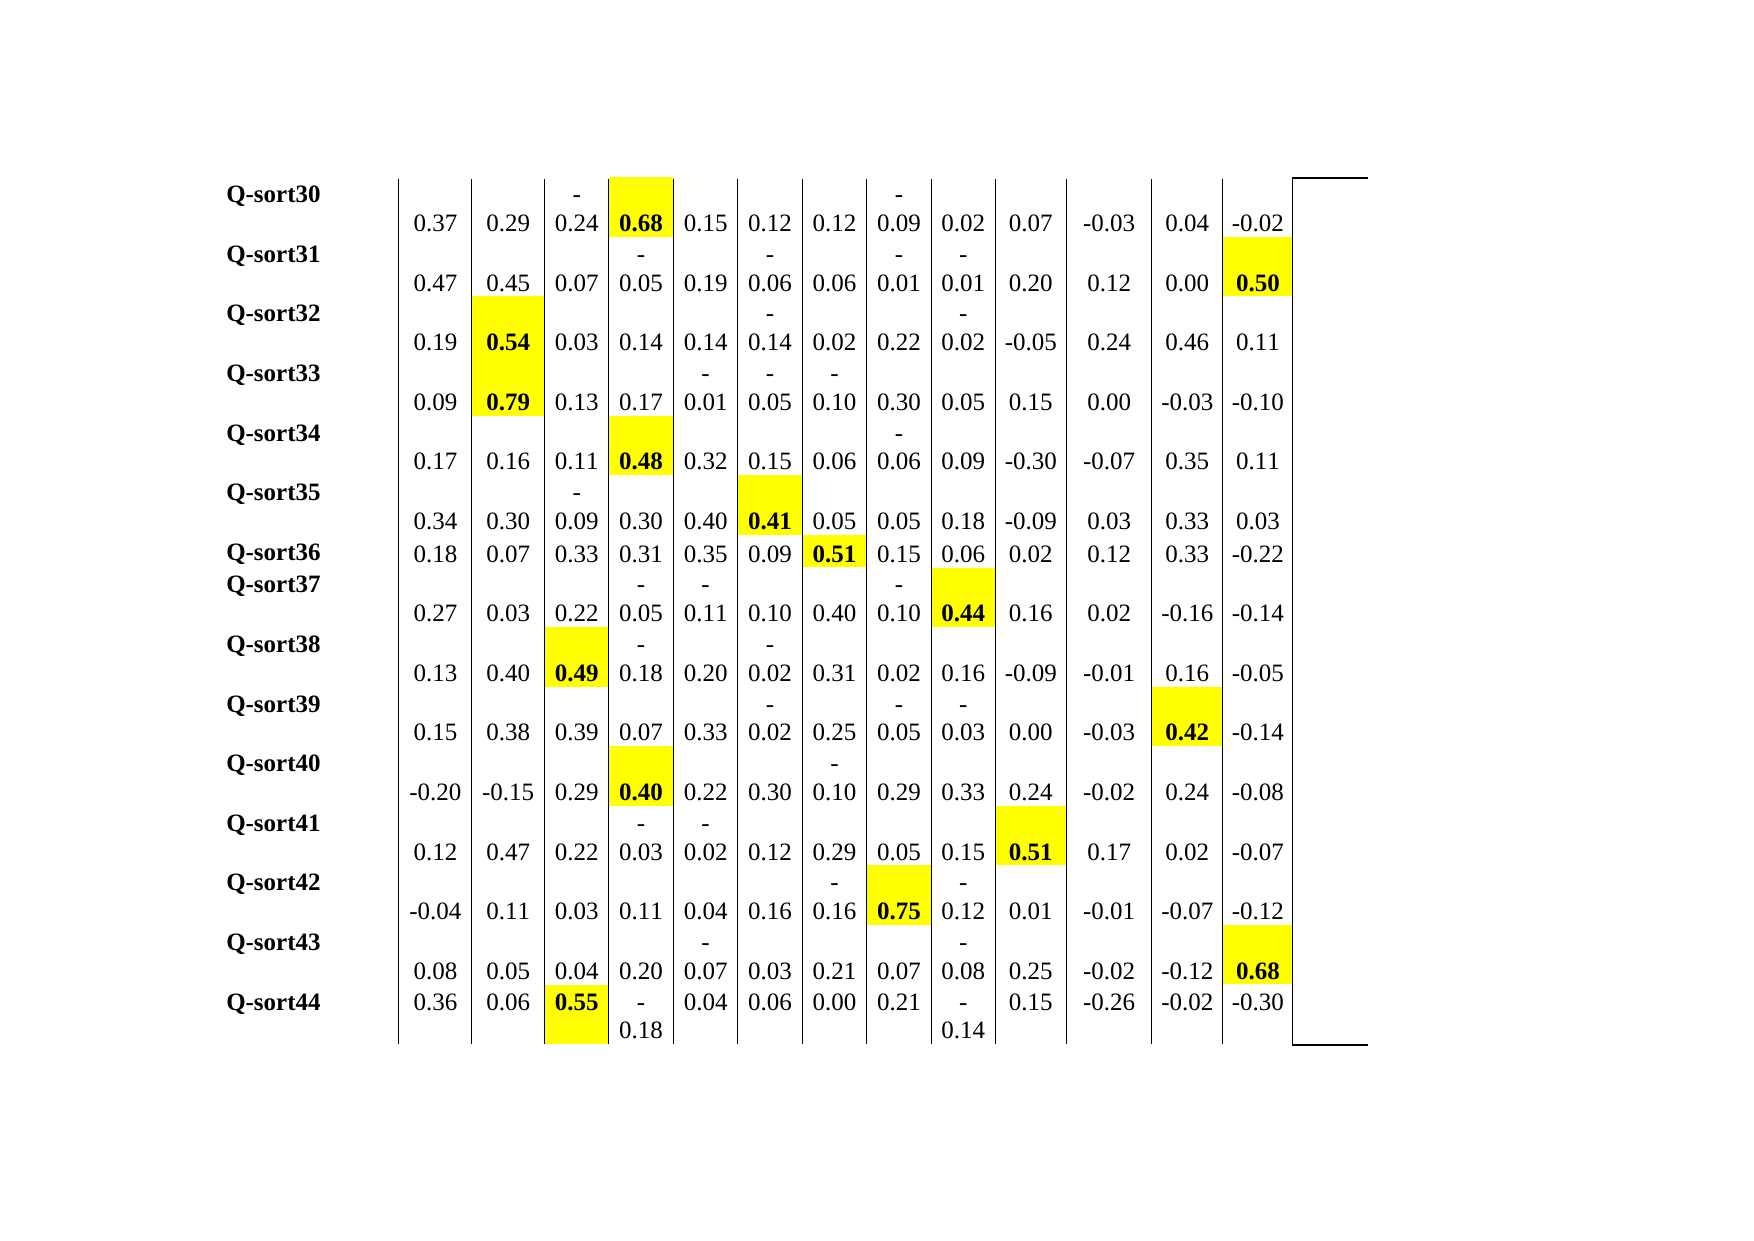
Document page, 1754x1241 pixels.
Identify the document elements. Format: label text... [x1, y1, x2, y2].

table_cell 0.00 [1067, 356, 1151, 416]
table_cell -0.05 [996, 296, 1066, 356]
table_cell 0.17 [609, 356, 673, 416]
table_cell 0.03 [1067, 475, 1151, 535]
table_cell 0.39 [545, 687, 608, 746]
table_cell -0.06 [867, 416, 931, 475]
table_cell -0.07 [1223, 806, 1292, 865]
table_cell 0.05 [472, 925, 544, 984]
table_cell 0.27 [399, 568, 471, 627]
table_cell -0.07 [1067, 416, 1151, 475]
table_cell -0.10 [803, 356, 866, 416]
table_cell 0.29 [803, 806, 866, 865]
table_cell -0.05 [1223, 627, 1292, 687]
table_cell 0.16 [1152, 627, 1222, 687]
table_cell 0.15 [399, 687, 471, 746]
table_cell -0.06 [738, 237, 802, 296]
table_cell 0.02 [996, 535, 1066, 567]
table_cell 0.20 [996, 237, 1066, 296]
table_cell 0.18 [399, 535, 471, 567]
table_cell -0.09 [866, 177, 931, 237]
table_cell 0.15 [738, 416, 802, 475]
table_cell Q-sort42 [148, 865, 398, 925]
table_cell 0.31 [803, 627, 866, 687]
table_cell 0.12 [399, 806, 471, 865]
table_cell Q-sort38 [148, 627, 398, 687]
table_cell Q-sort43 [148, 925, 398, 984]
table_cell 0.40 [609, 746, 673, 806]
table_cell Q-sort35 [148, 475, 398, 535]
table_cell 0.79 [472, 356, 544, 416]
table_cell 0.29 [545, 746, 608, 806]
table_cell 0.34 [399, 475, 471, 535]
table_cell 0.45 [472, 237, 544, 296]
table_cell 0.33 [545, 535, 608, 567]
table_cell 0.35 [674, 535, 737, 567]
table_cell 0.06 [803, 416, 866, 475]
table_cell -0.20 [399, 746, 471, 806]
table_cell 0.40 [472, 627, 544, 687]
table_cell 0.42 [1152, 687, 1222, 746]
table_cell 0.12 [738, 177, 802, 237]
table_cell -0.05 [609, 237, 673, 296]
table_cell 0.12 [1067, 535, 1151, 567]
table_cell -0.08 [932, 925, 995, 984]
table_cell 0.40 [674, 475, 737, 535]
table_cell 0.54 [472, 296, 544, 356]
table_cell -0.14 [1223, 687, 1292, 746]
table_cell -0.24 [544, 177, 608, 237]
table_cell -0.16 [1152, 568, 1222, 627]
table_cell 0.11 [1223, 296, 1292, 356]
table_cell 0.48 [609, 416, 673, 475]
table_cell -0.01 [1067, 627, 1151, 687]
table_cell -0.03 [1067, 687, 1151, 746]
table_cell 0.00 [996, 687, 1066, 746]
table_cell 0.36 [399, 985, 471, 1044]
table_cell Q-sort40 [148, 746, 398, 806]
table_cell -0.02 [1067, 925, 1151, 984]
table_cell -0.10 [867, 568, 931, 627]
table_cell Q-sort36 [148, 535, 398, 567]
table_cell 0.25 [996, 925, 1066, 984]
table_cell 0.00 [803, 985, 866, 1044]
table_cell 0.16 [472, 416, 544, 475]
table_cell 0.33 [1152, 535, 1222, 567]
table_cell 0.07 [867, 925, 931, 984]
table_cell 0.20 [674, 627, 737, 687]
table_cell 0.75 [867, 865, 931, 925]
table_cell 0.46 [1152, 296, 1222, 356]
table_cell 0.07 [472, 535, 544, 567]
table_cell 0.49 [545, 627, 608, 687]
table_cell -0.15 [472, 746, 544, 806]
table_cell 0.47 [472, 806, 544, 865]
table_cell -0.10 [803, 746, 866, 806]
table_cell 0.44 [932, 568, 995, 627]
table_cell Q-sort41 [148, 806, 398, 865]
table_cell -0.02 [1152, 985, 1222, 1044]
table_cell 0.03 [1223, 475, 1292, 535]
table_cell 0.15 [996, 356, 1066, 416]
table_cell 0.31 [609, 535, 673, 567]
table_cell 0.15 [673, 177, 737, 237]
table_cell 0.02 [931, 177, 995, 237]
table_cell 0.09 [932, 416, 995, 475]
table_cell -0.18 [609, 627, 673, 687]
table_cell 0.24 [996, 746, 1066, 806]
table_cell 0.19 [399, 296, 471, 356]
table_cell -0.07 [1152, 865, 1222, 925]
table_cell 0.35 [1152, 416, 1222, 475]
table_cell -0.08 [1223, 746, 1292, 806]
table_cell 0.02 [1152, 806, 1222, 865]
table_cell 0.15 [996, 985, 1066, 1044]
table_cell -0.22 [1223, 535, 1292, 567]
table_cell 0.40 [803, 568, 866, 627]
table_cell -0.12 [932, 865, 995, 925]
table_cell 0.02 [803, 296, 866, 356]
table_cell 0.32 [674, 416, 737, 475]
table_cell 0.22 [867, 296, 931, 356]
table_cell 0.22 [674, 746, 737, 806]
table_cell 0.04 [1152, 177, 1222, 237]
table_cell 0.05 [932, 356, 995, 416]
table_cell 0.30 [738, 746, 802, 806]
table_cell 0.04 [674, 985, 737, 1044]
table_cell 0.25 [803, 687, 866, 746]
table_cell 0.11 [545, 416, 608, 475]
table_cell -0.03 [1066, 177, 1152, 237]
table_cell 0.51 [996, 806, 1066, 865]
table_cell -0.30 [996, 416, 1066, 475]
table_cell Q-sort44 [148, 985, 398, 1044]
table_cell 0.03 [545, 296, 608, 356]
table_cell 0.22 [545, 806, 608, 865]
table_cell -0.26 [1067, 985, 1151, 1044]
table_cell -0.01 [867, 237, 931, 296]
table_cell 0.06 [472, 985, 544, 1044]
table_cell 0.41 [738, 475, 802, 535]
table_cell 0.12 [802, 177, 866, 237]
table_cell Q-sort37 [148, 568, 398, 627]
table_cell 0.13 [399, 627, 471, 687]
table_cell 0.30 [609, 475, 673, 535]
table_cell 0.07 [995, 177, 1066, 237]
table_cell -0.05 [738, 356, 802, 416]
table_cell 0.33 [674, 687, 737, 746]
table_cell 0.17 [1067, 806, 1151, 865]
table_cell 0.06 [738, 985, 802, 1044]
table_cell 0.02 [867, 627, 931, 687]
table_cell 0.03 [545, 865, 608, 925]
table_cell -0.02 [1223, 177, 1292, 237]
table_cell 0.05 [867, 475, 931, 535]
table_cell -0.16 [803, 865, 866, 925]
table_cell -0.12 [1152, 925, 1222, 984]
table_cell 0.51 [803, 535, 866, 567]
table_cell 0.12 [738, 806, 802, 865]
table_cell -0.01 [1067, 865, 1151, 925]
table_cell 0.30 [472, 475, 544, 535]
table_cell Q-sort32 [148, 296, 398, 356]
table_cell 0.21 [867, 985, 931, 1044]
table_cell 0.30 [867, 356, 931, 416]
table_cell 0.09 [738, 535, 802, 567]
table_cell 0.03 [472, 568, 544, 627]
table_cell 0.33 [1152, 475, 1222, 535]
table_cell 0.11 [1223, 416, 1292, 475]
table_cell 0.68 [609, 177, 673, 237]
table_cell 0.16 [932, 627, 995, 687]
table_cell -0.04 [399, 865, 471, 925]
table_cell 0.47 [399, 237, 471, 296]
table_cell 0.19 [674, 237, 737, 296]
table_cell -0.14 [738, 296, 802, 356]
table_cell 0.06 [932, 535, 995, 567]
table_cell 0.14 [674, 296, 737, 356]
table_cell -0.07 [674, 925, 737, 984]
table_cell -0.09 [996, 475, 1066, 535]
table_cell 0.50 [1223, 237, 1292, 296]
table_cell 0.22 [545, 568, 608, 627]
table_cell -0.09 [996, 627, 1066, 687]
table_cell 0.09 [399, 356, 471, 416]
table_cell 0.01 [996, 865, 1066, 925]
table_cell 0.08 [399, 925, 471, 984]
table_cell 0.37 [399, 177, 471, 237]
table_cell 0.02 [1067, 568, 1151, 627]
table_cell -0.03 [609, 806, 673, 865]
table_cell 0.24 [1067, 296, 1151, 356]
table_cell -0.02 [932, 296, 995, 356]
table_cell 0.17 [399, 416, 471, 475]
table_cell -0.01 [674, 356, 737, 416]
table_cell -0.02 [738, 687, 802, 746]
table_cell 0.11 [472, 865, 544, 925]
table_cell 0.05 [803, 475, 866, 535]
table_cell 0.11 [609, 865, 673, 925]
table_cell Q-sort34 [148, 416, 398, 475]
table_cell 0.00 [1152, 237, 1222, 296]
table_cell Q-sort31 [148, 237, 398, 296]
table_cell 0.16 [738, 865, 802, 925]
table_cell -0.03 [1152, 356, 1222, 416]
table_cell 0.04 [545, 925, 608, 984]
table_cell -0.01 [932, 237, 995, 296]
table_cell -0.10 [1223, 356, 1292, 416]
table_cell 0.18 [932, 475, 995, 535]
table_cell -0.30 [1223, 985, 1292, 1044]
table_cell 0.29 [867, 746, 931, 806]
table_cell -0.02 [738, 627, 802, 687]
table_cell -0.14 [1223, 568, 1292, 627]
table_cell 0.21 [803, 925, 866, 984]
table_cell -0.05 [609, 568, 673, 627]
table_cell Q-sort33 [148, 356, 398, 416]
table_cell 0.38 [472, 687, 544, 746]
table_cell 0.24 [1152, 746, 1222, 806]
table_cell -0.12 [1223, 865, 1292, 925]
table_cell 0.15 [932, 806, 995, 865]
table_cell 0.06 [803, 237, 866, 296]
table_cell -0.11 [674, 568, 737, 627]
table_cell -0.09 [545, 475, 608, 535]
table_cell 0.55 [545, 985, 608, 1044]
table_cell 0.13 [545, 356, 608, 416]
table_cell -0.18 [609, 985, 673, 1044]
table_cell 0.10 [738, 568, 802, 627]
table_cell -0.14 [932, 985, 995, 1044]
table_cell -0.03 [932, 687, 995, 746]
table_cell 0.16 [996, 568, 1066, 627]
table_cell 0.15 [867, 535, 931, 567]
table_cell Q-sort30 [148, 177, 399, 237]
table_cell -0.02 [674, 806, 737, 865]
table_cell 0.07 [609, 687, 673, 746]
table_cell 0.33 [932, 746, 995, 806]
table_cell 0.68 [1223, 925, 1292, 984]
table_cell 0.05 [867, 806, 931, 865]
table_cell -0.05 [867, 687, 931, 746]
table_cell -0.02 [1067, 746, 1151, 806]
table_cell 0.29 [471, 177, 544, 237]
table_cell 0.07 [545, 237, 608, 296]
table_cell 0.03 [738, 925, 802, 984]
table_cell 0.12 [1067, 237, 1151, 296]
table_cell Q-sort39 [148, 687, 398, 746]
table_cell 0.04 [674, 865, 737, 925]
table_cell 0.20 [609, 925, 673, 984]
table_cell 0.14 [609, 296, 673, 356]
